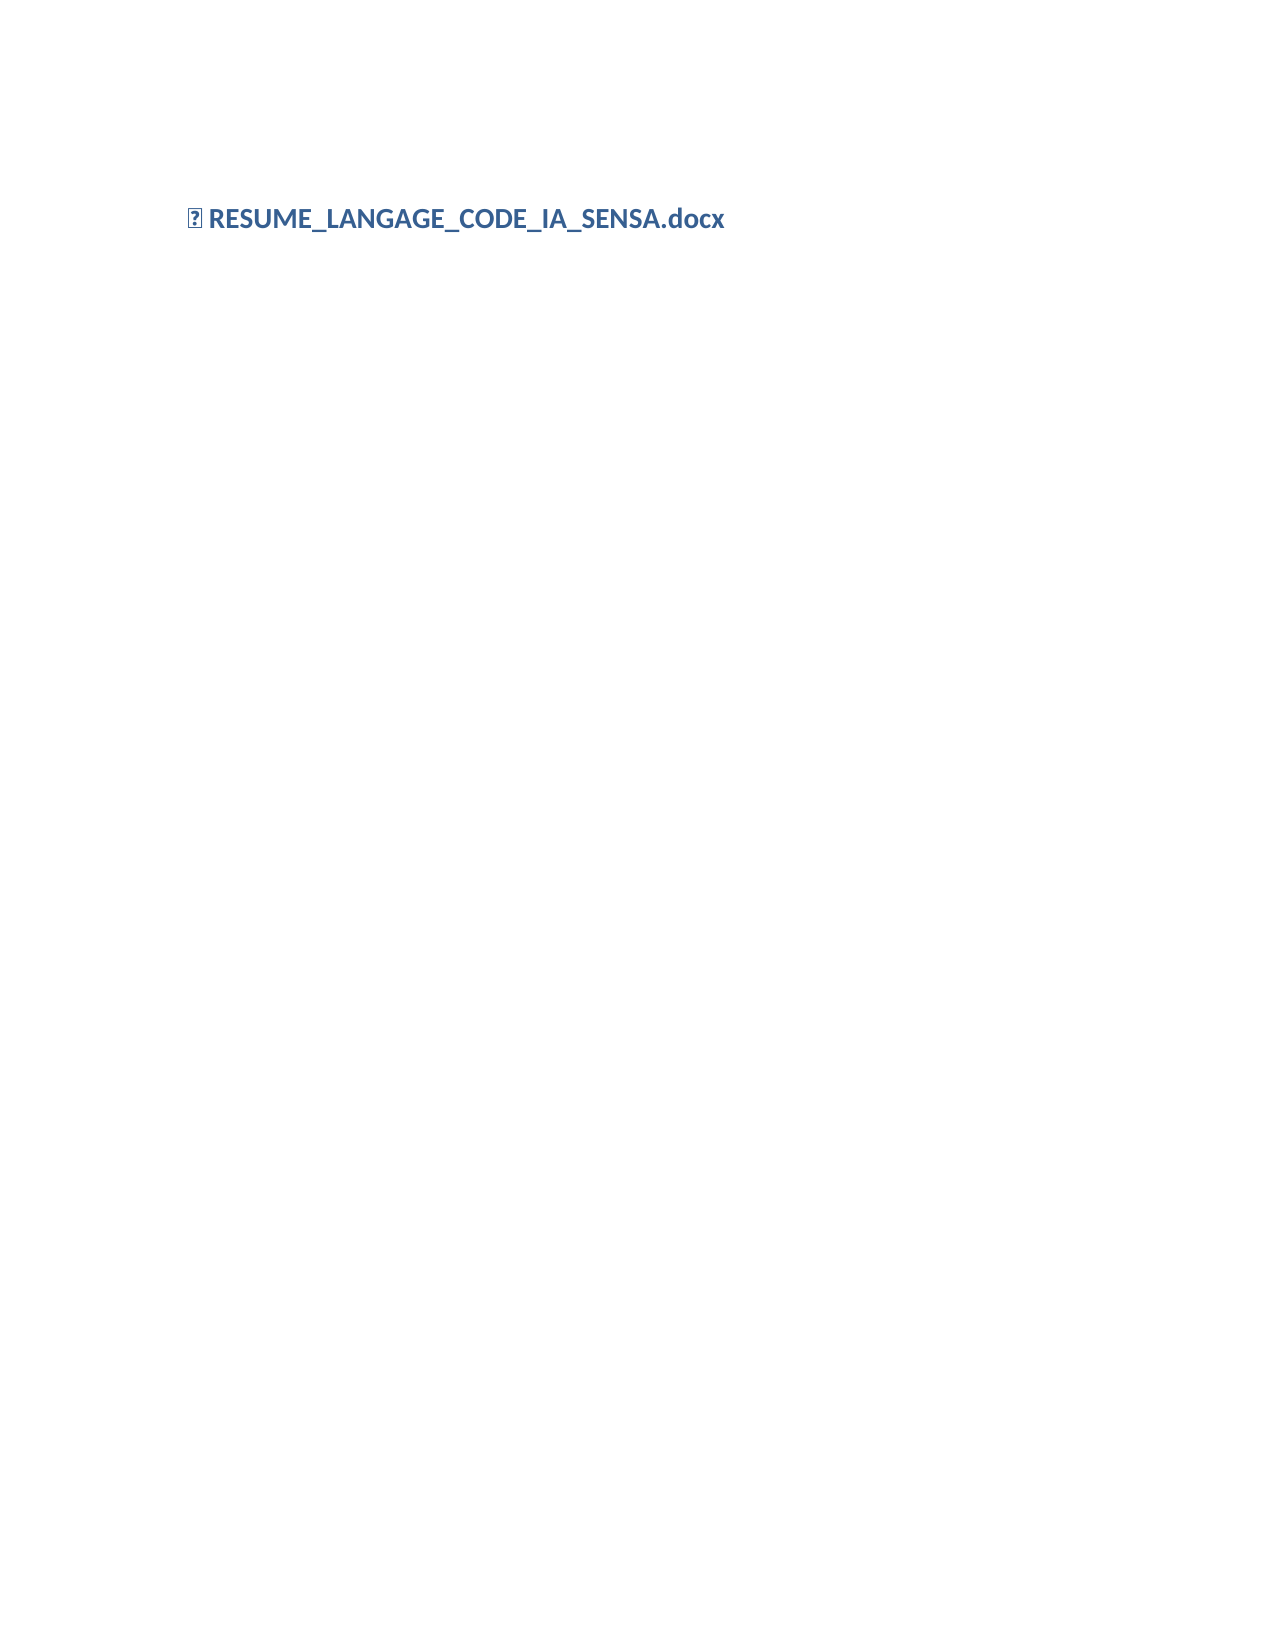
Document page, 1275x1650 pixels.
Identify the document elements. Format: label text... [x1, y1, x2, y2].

subtitle 📄 RESUME_LANGAGE_CODE_IA_SENSA.docx [187, 200, 1087, 236]
